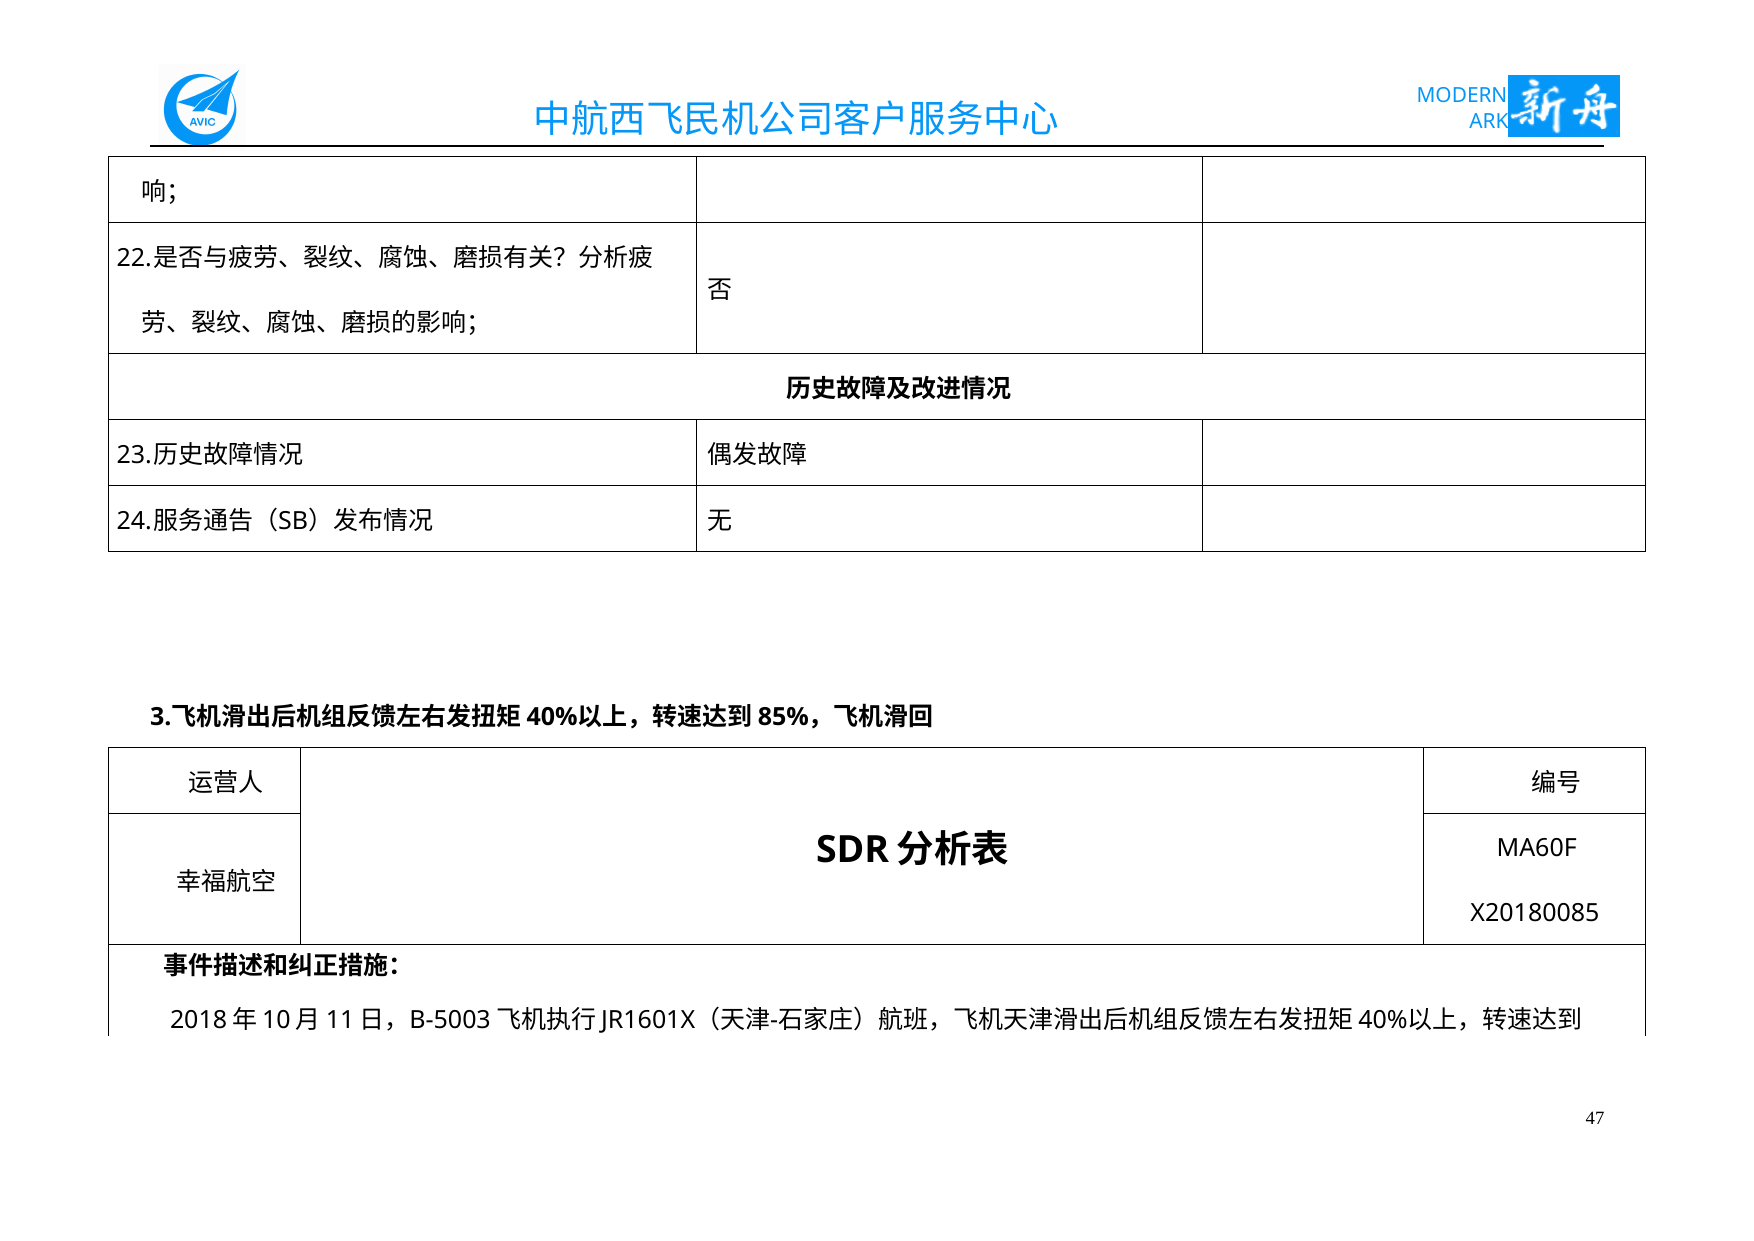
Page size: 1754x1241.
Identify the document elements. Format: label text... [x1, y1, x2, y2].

picture [158, 147, 247, 151]
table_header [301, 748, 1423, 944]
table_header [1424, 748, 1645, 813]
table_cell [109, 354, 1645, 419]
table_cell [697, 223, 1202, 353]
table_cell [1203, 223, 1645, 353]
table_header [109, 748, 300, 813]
text 3.飞机滑出后机组反馈左右发扭矩40%以上，转速达到85%，飞机滑回 [150, 682, 1604, 747]
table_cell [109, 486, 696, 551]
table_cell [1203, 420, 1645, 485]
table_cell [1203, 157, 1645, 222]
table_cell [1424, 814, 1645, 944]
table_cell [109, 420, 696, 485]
picture [1508, 75, 1620, 137]
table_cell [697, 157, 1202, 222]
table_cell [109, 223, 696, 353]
picture [158, 64, 247, 145]
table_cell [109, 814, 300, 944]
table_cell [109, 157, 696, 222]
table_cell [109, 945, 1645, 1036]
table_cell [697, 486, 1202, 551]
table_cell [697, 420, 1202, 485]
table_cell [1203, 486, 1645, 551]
